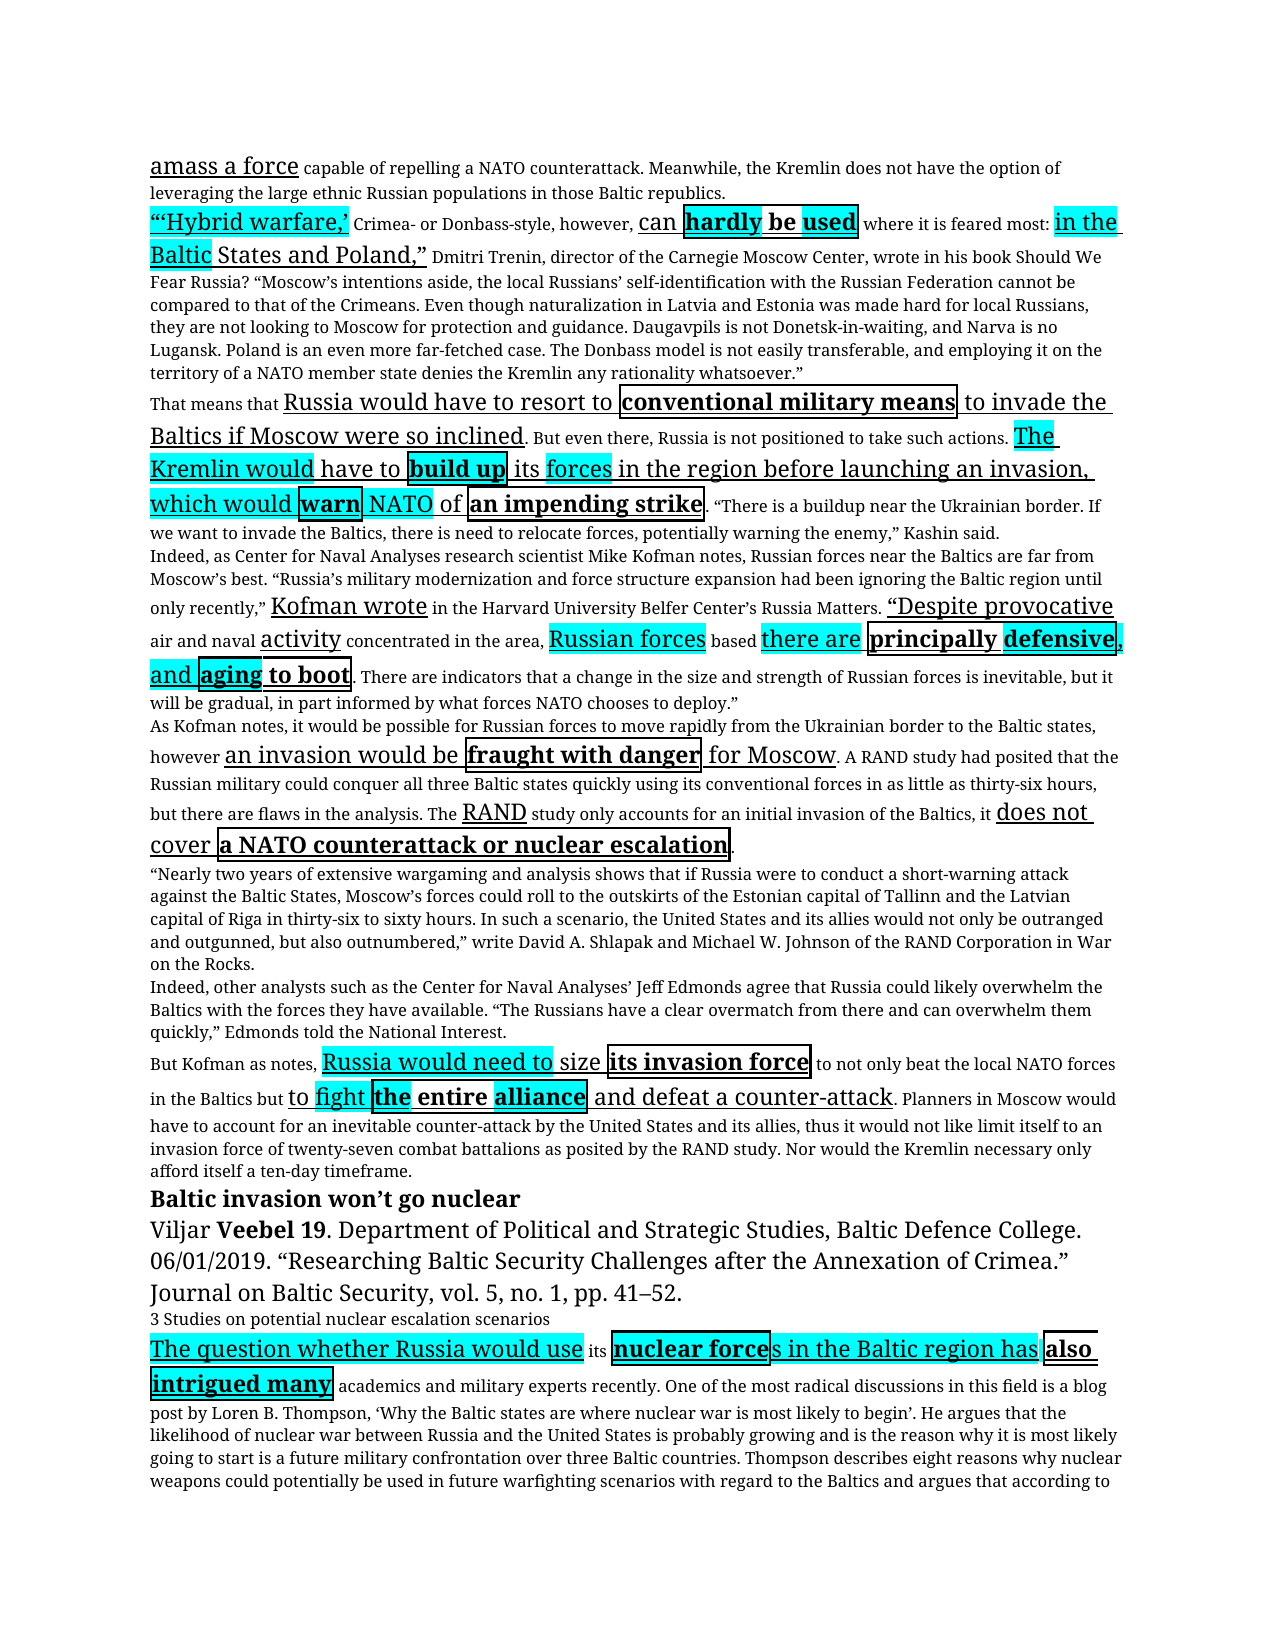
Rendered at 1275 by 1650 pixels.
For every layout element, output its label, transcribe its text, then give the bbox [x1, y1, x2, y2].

text Viljar Veebel 19. Department of Political and Strategic Studies, Baltic Defence College. 06/01/2019. “Researching Baltic Security Challenges after the Annexation of Crimea.” Journal on Baltic Security, vol. 5, no. 1, pp. 41–52. [150, 1214, 1125, 1308]
text Indeed, other analysts such as the Center for Naval Analyses’ Jeff Edmonds agree that Russia could likely overwhelm the Baltics with the forces they have available. “The Russians have a clear overmatch from there and can overwhelm them quickly,” Edmonds told the National Interest. [150, 976, 1125, 1044]
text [150, 1330, 1125, 1492]
subtitle Baltic invasion won’t go nuclear [150, 1183, 1125, 1214]
text As Kofman notes, it would be possible for Russian forces to move rapidly from the Ukrainian border to the Baltic states, however an invasion would be fraught with danger for Moscow. A RAND study had posited that the Russian military could conquer all three Baltic states quickly using its conventional forces in as little as thirty-six hours, but there are flaws in the analysis. The RAND study only accounts for an initial invasion of the Baltics, it does not cover a NATO counterattack or nuclear escalation. [150, 714, 1125, 862]
text “Nearly two years of extensive wargaming and analysis shows that if Russia were to conduct a short-warning attack against the Baltic States, Moscow’s forces could roll to the outskirts of the Estonian capital of Tallinn and the Latvian capital of Riga in thirty-six to sixty hours. In such a scenario, the United States and its allies would not only be outranged and outgunned, but also outnumbered,” write David A. Shlapak and Michael W. Johnson of the RAND Corporation in War on the Rocks. [150, 862, 1125, 976]
text That means that Russia would have to resort to conventional military means to invade the Baltics if Moscow were so inclined. But even there, Russia is not positioned to take such actions. The Kremlin would have to build up its forces in the region before launching an invasion, which would warn NATO of an impending strike. “There is a buildup near the Ukrainian border. If we want to invade the Baltics, there is need to relocate forces, potentially warning the enemy,” Kashin said. [150, 384, 1125, 544]
text But Kofman as notes, Russia would need to size its invasion force to not only beat the local NATO forces in the Baltics but to fight the entire alliance and defeat a counter-attack. Planners in Moscow would have to account for an inevitable counter-attack by the United States and its allies, thus it would not like limit itself to an invasion force of twenty-seven combat battalions as posited by the RAND study. Nor would the Kremlin necessary only afford itself a ten-day timeframe. [150, 1044, 1125, 1183]
text 3 Studies on potential nuclear escalation scenarios [150, 1308, 1125, 1330]
text “‘Hybrid warfare,’ Crimea- or Donbass-style, however, can hardly be used where it is feared most: in the Baltic States and Poland,” Dmitri Trenin, director of the Carnegie Moscow Center, wrote in his book Should We Fear Russia? “Moscow’s intentions aside, the local Russians’ self-identification with the Russian Federation cannot be compared to that of the Crimeans. Even though naturalization in Latvia and Estonia was made hard for local Russians, they are not looking to Moscow for protection and guidance. Daugavpils is not Donetsk-in-waiting, and Narva is no Lugansk. Poland is an even more far-fetched case. The Donbass model is not easily transferable, and employing it on the territory of a NATO member state denies the Kremlin any rationality whatsoever.” [150, 204, 1125, 384]
text Indeed, as Center for Naval Analyses research scientist Mike Kofman notes, Russian forces near the Baltics are far from Moscow’s best. “Russia’s military modernization and force structure expansion had been ignoring the Baltic region until only recently,” Kofman wrote in the Harvard University Belfer Center’s Russia Matters. “Despite provocative air and naval activity concentrated in the area, Russian forces based there are principally defensive, and aging to boot. There are indicators that a change in the size and strength of Russian forces is inevitable, but it will be gradual, in part informed by what forces NATO chooses to deploy.” [150, 544, 1125, 714]
